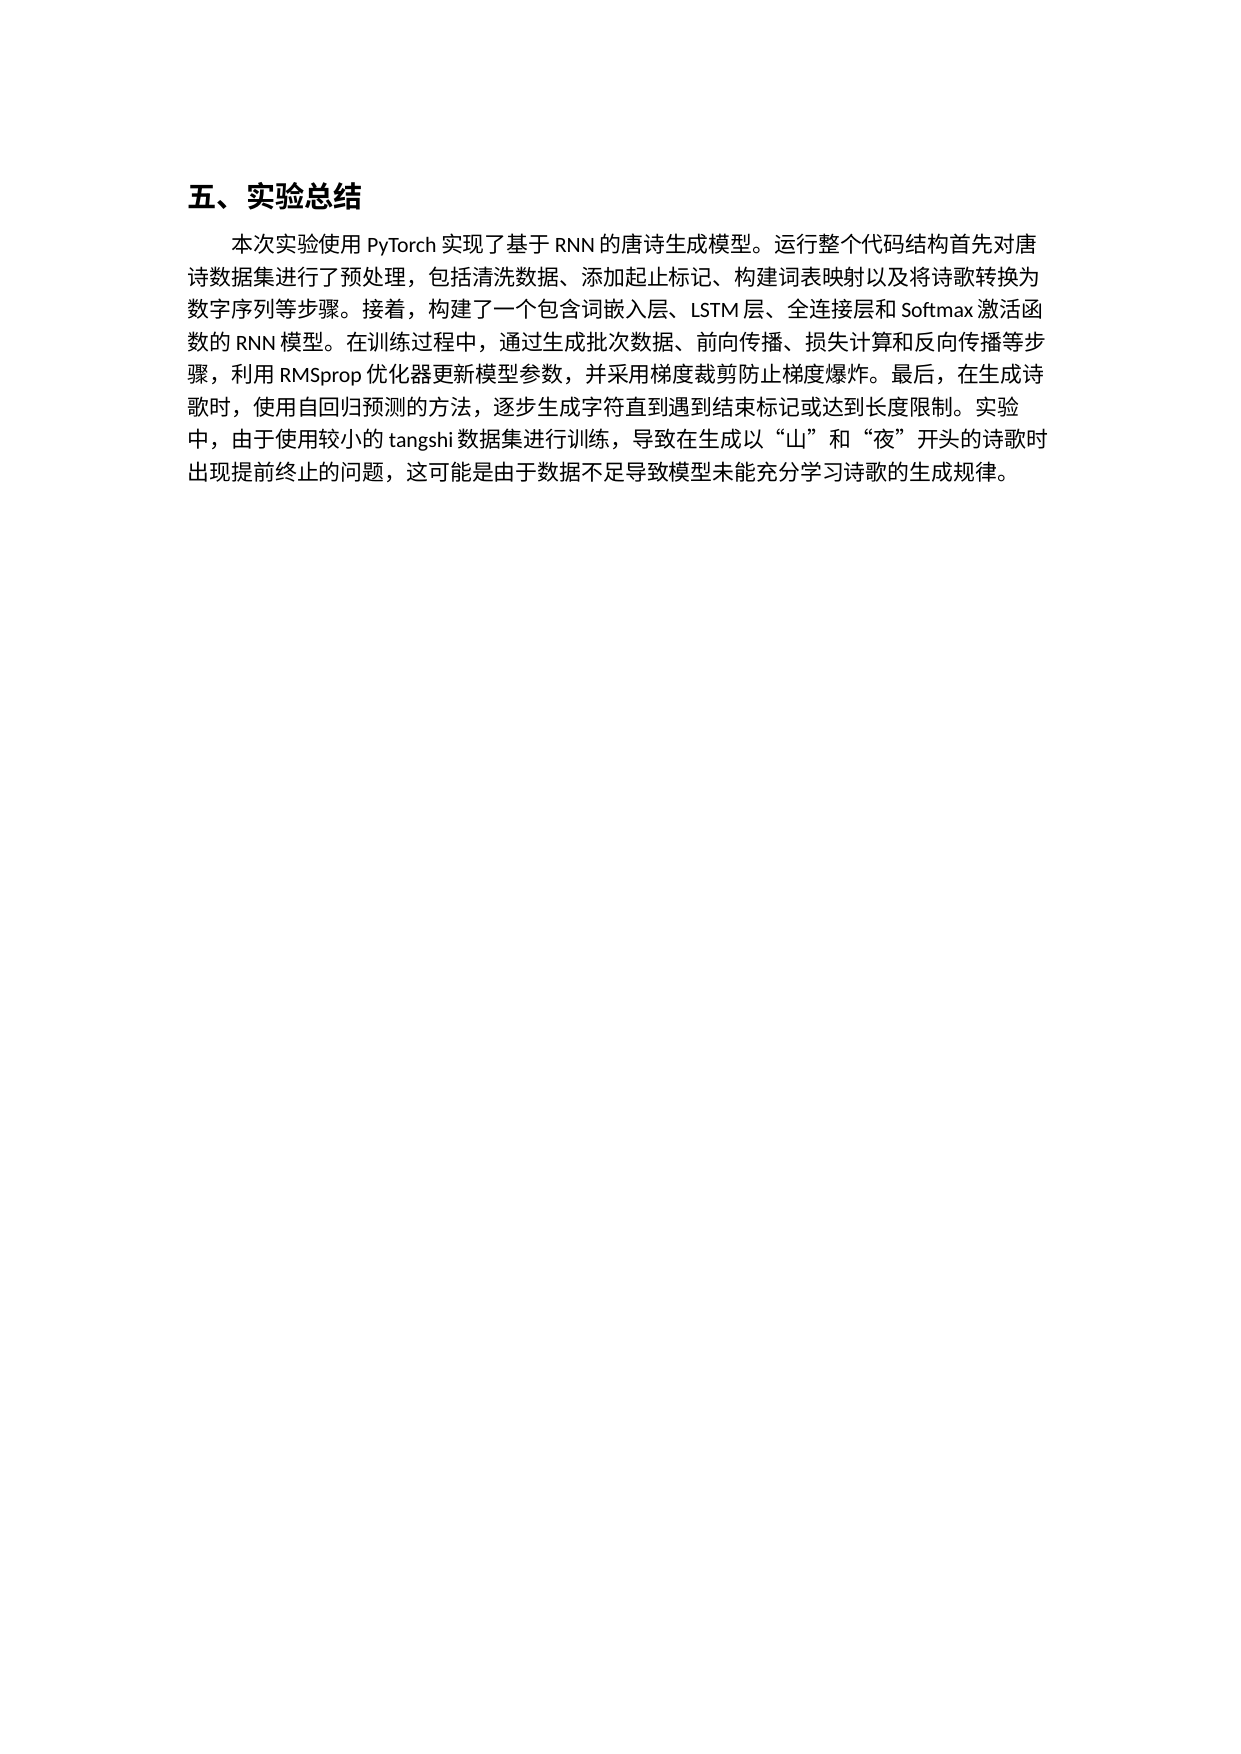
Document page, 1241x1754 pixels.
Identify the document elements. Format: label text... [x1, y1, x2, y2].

subtitle 实验总结 [187, 162, 1053, 227]
text 本次实验使用PyTorch实现了基于RNN的唐诗生成模型。运行整个代码结构首先对唐诗数据集进行了预处理，包括清洗数据、添加起止标记、构建词表映射以及将诗歌转换为数字序列等步骤。接着，构建了一个包含词嵌入层、LSTM层、全连接层和Softmax激活函数的RNN模型。在训练过程中，通过生成批次数据、前向传播、损失计算和反向传播等步骤，利用RMSprop优化器更新模型参数，并采用梯度裁剪防止梯度爆炸。最后，在生成诗歌时，使用自回归预测的方法，逐步生成字符直到遇到结束标记或达到长度限制。实验中，由于使用较小的tangshi数据集进行训练，导致在生成以“山”和“夜”开头的诗歌时出现提前终止的问题，这可能是由于数据不足导致模型未能充分学习诗歌的生成规律。 [187, 227, 1053, 487]
